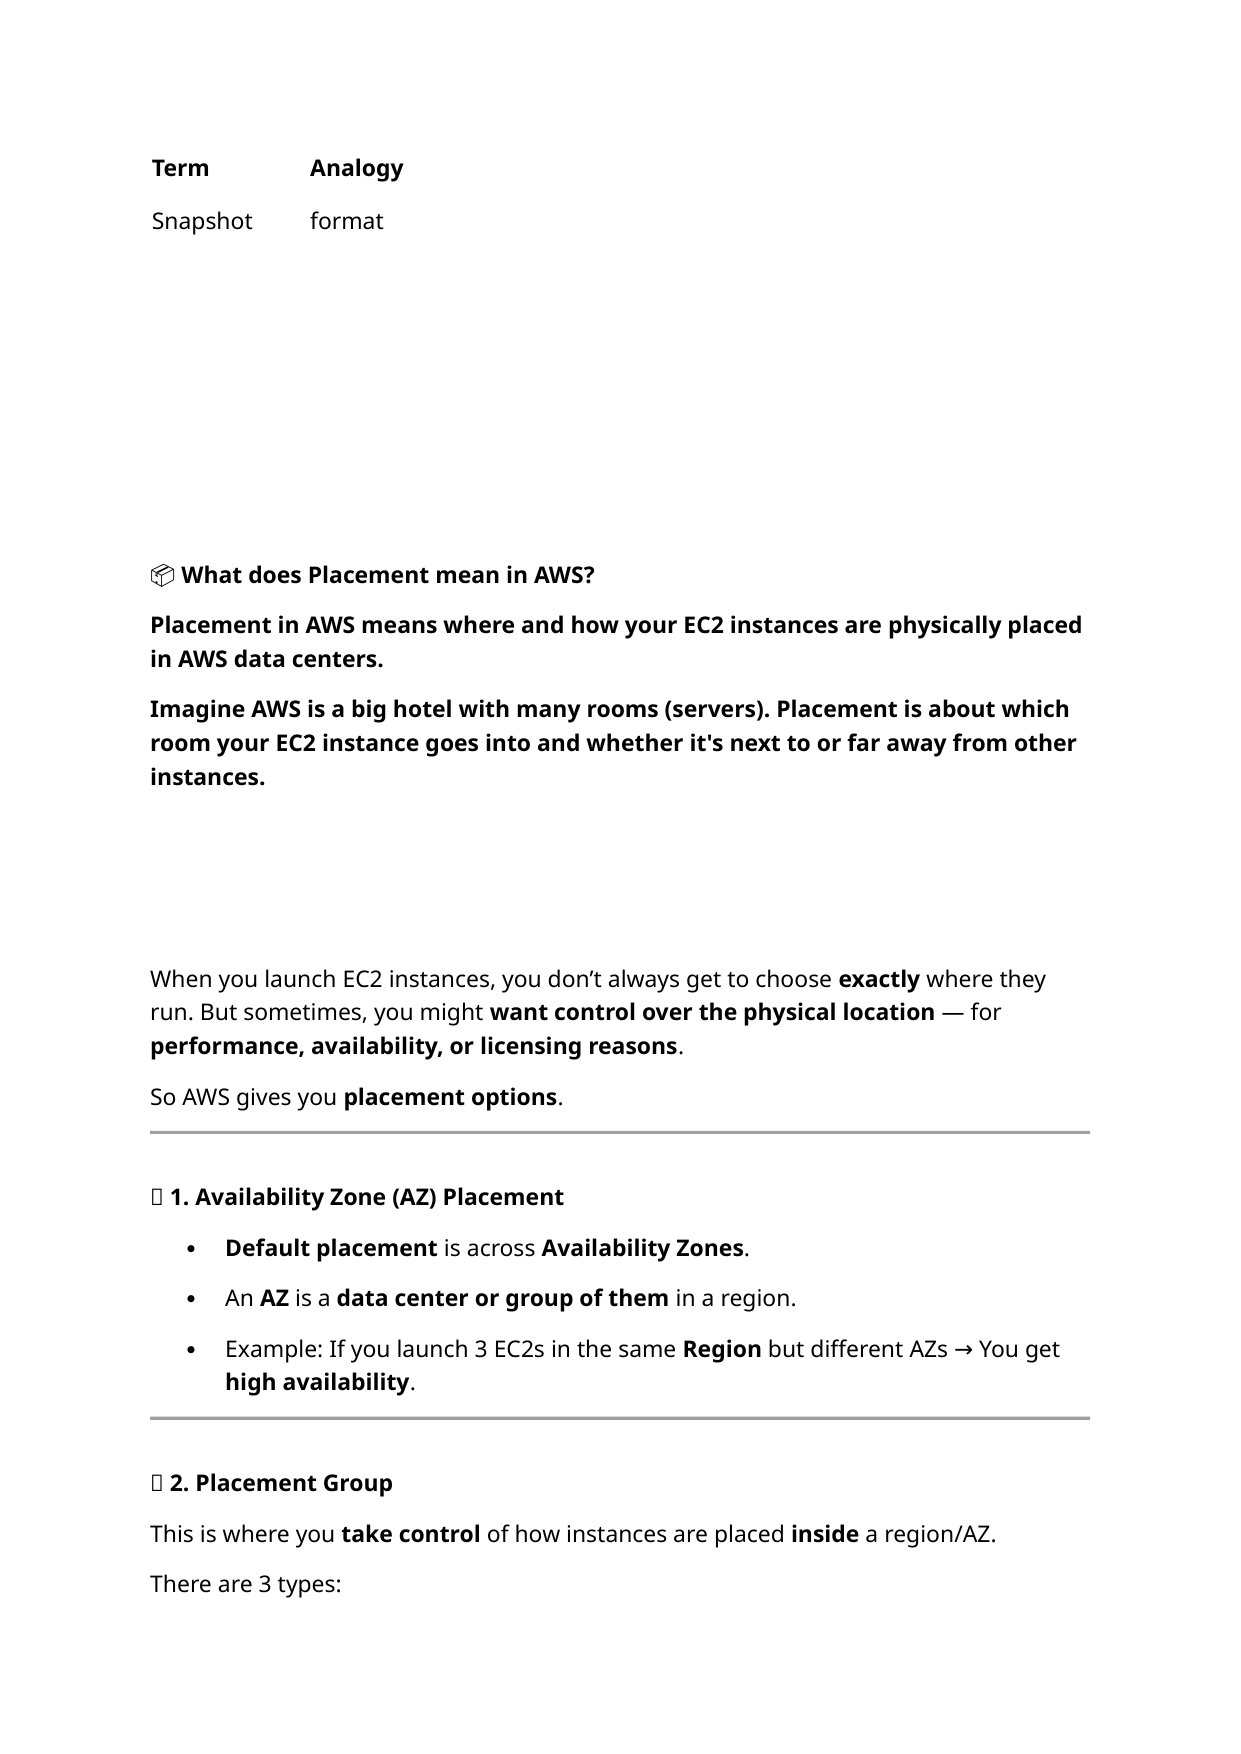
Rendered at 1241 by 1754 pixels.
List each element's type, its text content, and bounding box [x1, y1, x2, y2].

text Imagine AWS is a big hotel with many rooms (servers). Placement is about which room your EC2 instance goes into and whether it's next to or far away from other instances. [150, 693, 1090, 792]
table_header Term [150, 150, 308, 203]
table_cell Copy Snapshot [150, 203, 308, 256]
text 📦 What does Placement mean in AWS? [150, 559, 1090, 590]
text 📍 1. Availability Zone (AZ) Placement [150, 1181, 1090, 1212]
text 🧱 2. Placement Group [150, 1467, 1090, 1498]
text Placement in AWS means where and how your EC2 instances are physically placed in AWS data centers. [150, 609, 1090, 674]
text So AWS gives you placement options. [150, 1080, 1090, 1112]
table_cell Making a duplicate of that photo and keeping it in a new place or format [309, 203, 1014, 256]
list Default placement is across Availability Zones. [187, 1232, 1090, 1263]
table_header Analogy [309, 150, 1014, 203]
text When you launch EC2 instances, you don’t always get to choose exactly where they run. But sometimes, you might want control over the physical location — for performance, availability, or licensing reasons. [150, 962, 1090, 1061]
text There are 3 types: [150, 1568, 1090, 1599]
text This is where you take control of how instances are placed inside a region/AZ. [150, 1517, 1090, 1549]
list Example: If you launch 3 EC2s in the same Region but different AZs → You get high availability. [187, 1332, 1090, 1397]
list An AZ is a data center or group of them in a region. [187, 1282, 1090, 1313]
